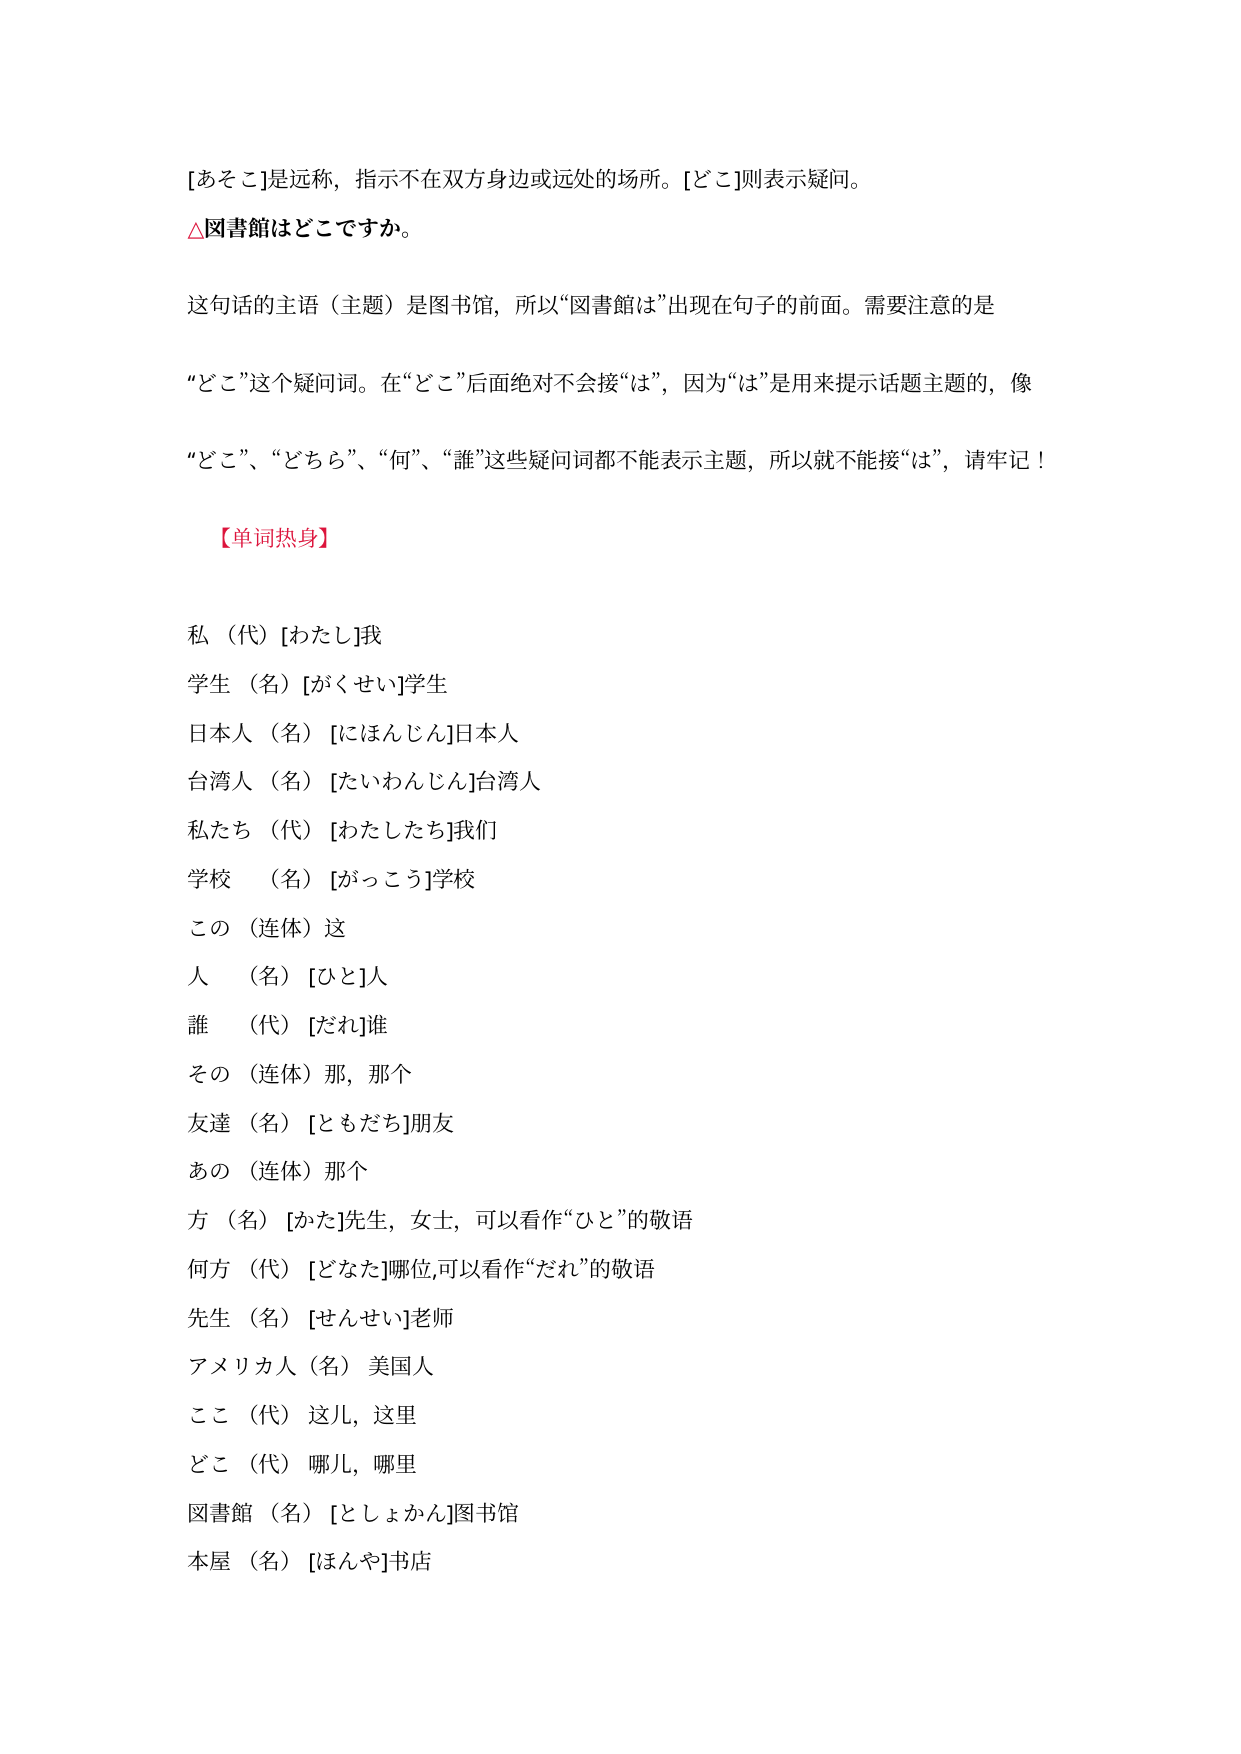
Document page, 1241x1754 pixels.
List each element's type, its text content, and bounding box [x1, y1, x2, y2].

text “どこ”这个疑问词。在“どこ”后面绝对不会接“は”，因为“は”是用来提示话题主题的，像 [187, 366, 1053, 398]
text “どこ”、“どちら”、“何”、“誰”这些疑问词都不能表示主题，所以就不能接“は”，请牢记！ [187, 443, 1053, 475]
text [187, 520, 1053, 1577]
text 这句话的主语（主题）是图书馆，所以“図書館は”出现在句子的前面。需要注意的是 [187, 288, 1053, 321]
text [あそこ]是远称，指示不在双方身边或远处的场所。[どこ]则表示疑问。 △図書館はどこですか。 [187, 162, 1053, 243]
